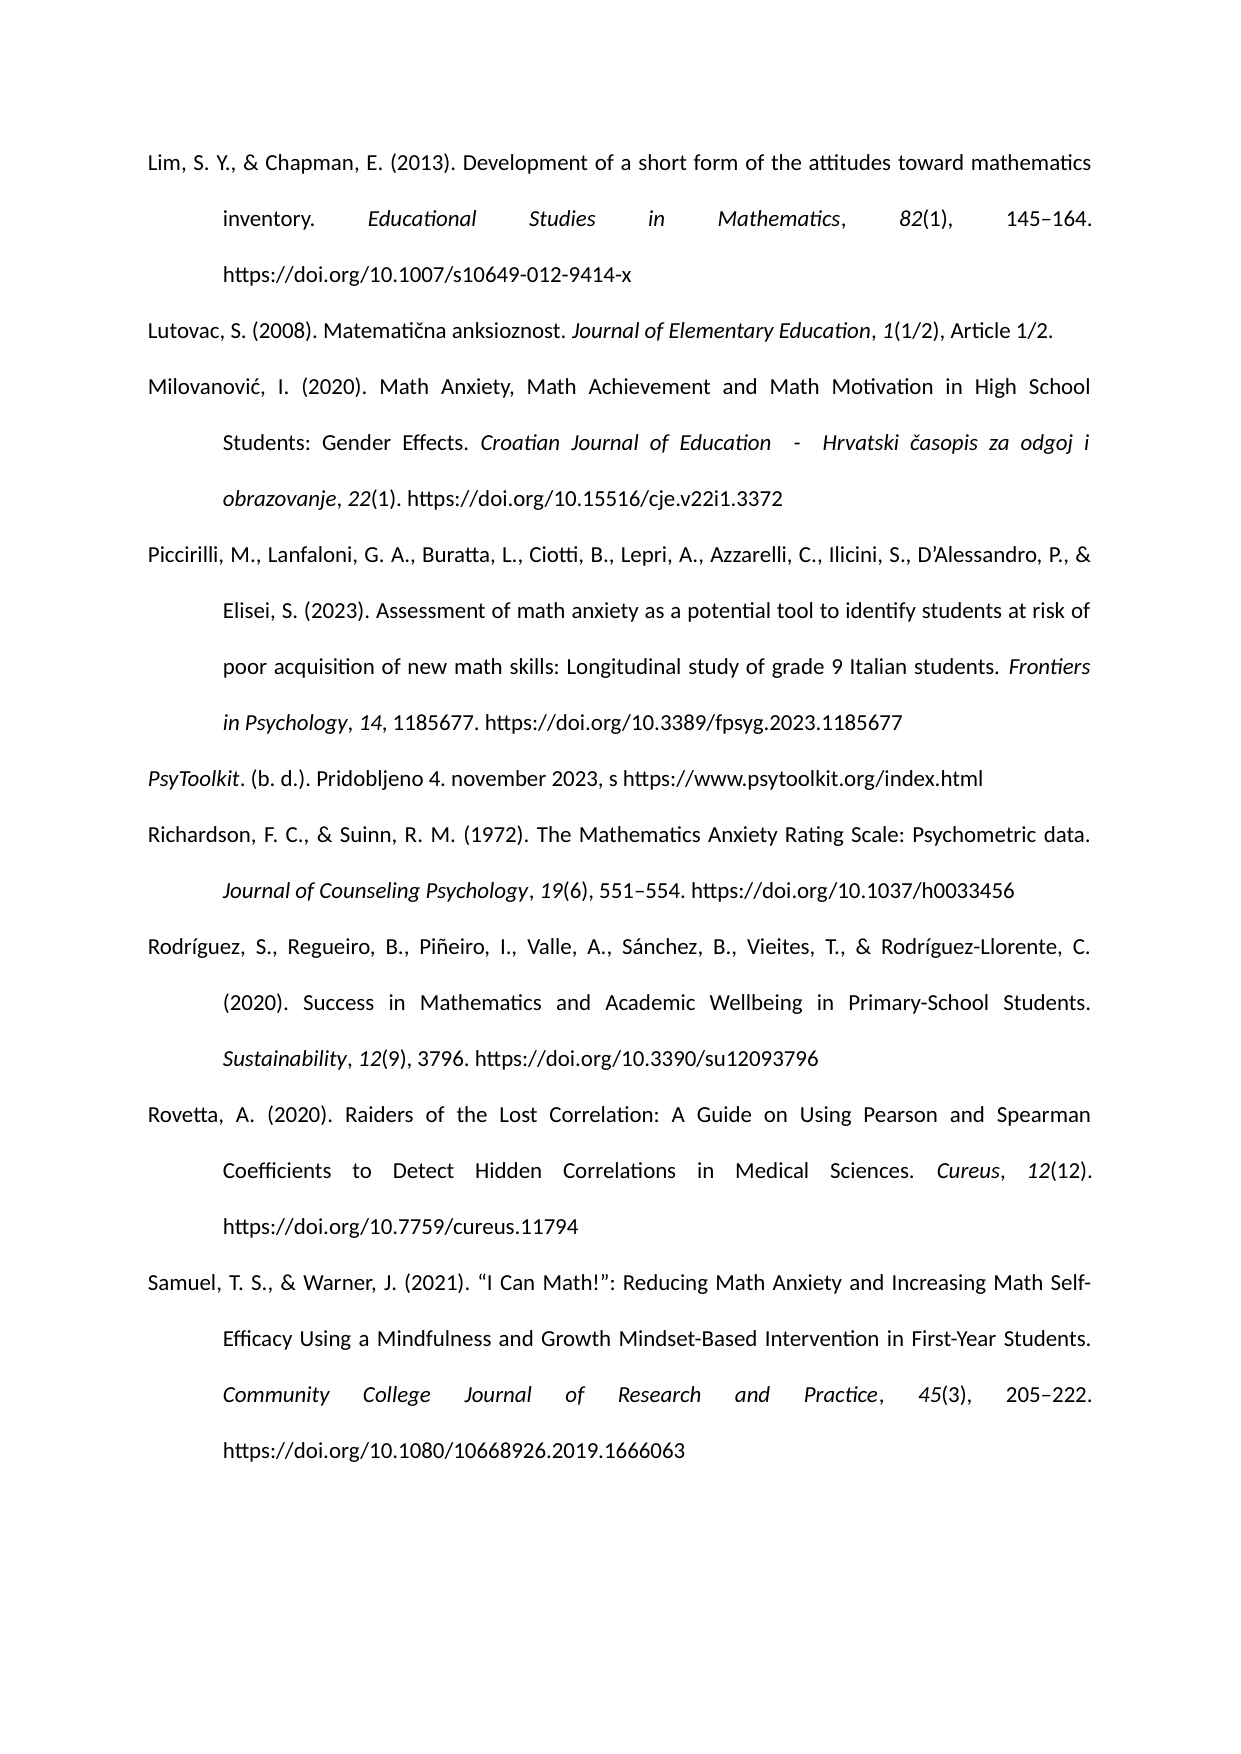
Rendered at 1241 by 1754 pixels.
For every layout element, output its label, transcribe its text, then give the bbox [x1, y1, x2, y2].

text Piccirilli, M., Lanfaloni, G. A., Buratta, L., Ciotti, B., Lepri, A., Azzarelli, C., Ilicini, S., D’Alessandro, P., & Elisei, S. (2023). Assessment of math anxiety as a potential tool to identify students at risk of poor acquisition of new math skills: Longitudinal study of grade 9 Italian students. Frontiers in Psychology, 14, 1185677. https://doi.org/10.3389/fpsyg.2023.1185677 [148, 540, 1093, 736]
text Rodríguez, S., Regueiro, B., Piñeiro, I., Valle, A., Sánchez, B., Vieites, T., & Rodríguez-Llorente, C. (2020). Success in Mathematics and Academic Wellbeing in Primary-School Students. Sustainability, 12(9), 3796. https://doi.org/10.3390/su12093796 [148, 932, 1093, 1072]
text Milovanović, I. (2020). Math Anxiety, Math Achievement and Math Motivation in High School Students: Gender Effects. Croatian Journal of Education - Hrvatski časopis za odgoj i obrazovanje, 22(1). https://doi.org/10.15516/cje.v22i1.3372 [148, 372, 1093, 512]
text Lim, S. Y., & Chapman, E. (2013). Development of a short form of the attitudes toward mathematics inventory. Educational Studies in Mathematics, 82(1), 145–164. https://doi.org/10.1007/s10649-012-9414-x [148, 148, 1093, 288]
text Lutovac, S. (2008). Matematična anksioznost. Journal of Elementary Education, 1(1/2), Article 1/2. [148, 316, 1093, 344]
text Richardson, F. C., & Suinn, R. M. (1972). The Mathematics Anxiety Rating Scale: Psychometric data. Journal of Counseling Psychology, 19(6), 551–554. https://doi.org/10.1037/h0033456 [148, 820, 1093, 904]
text PsyToolkit. (b. d.). Pridobljeno 4. november 2023, s https://www.psytoolkit.org/index.html [148, 764, 1093, 792]
